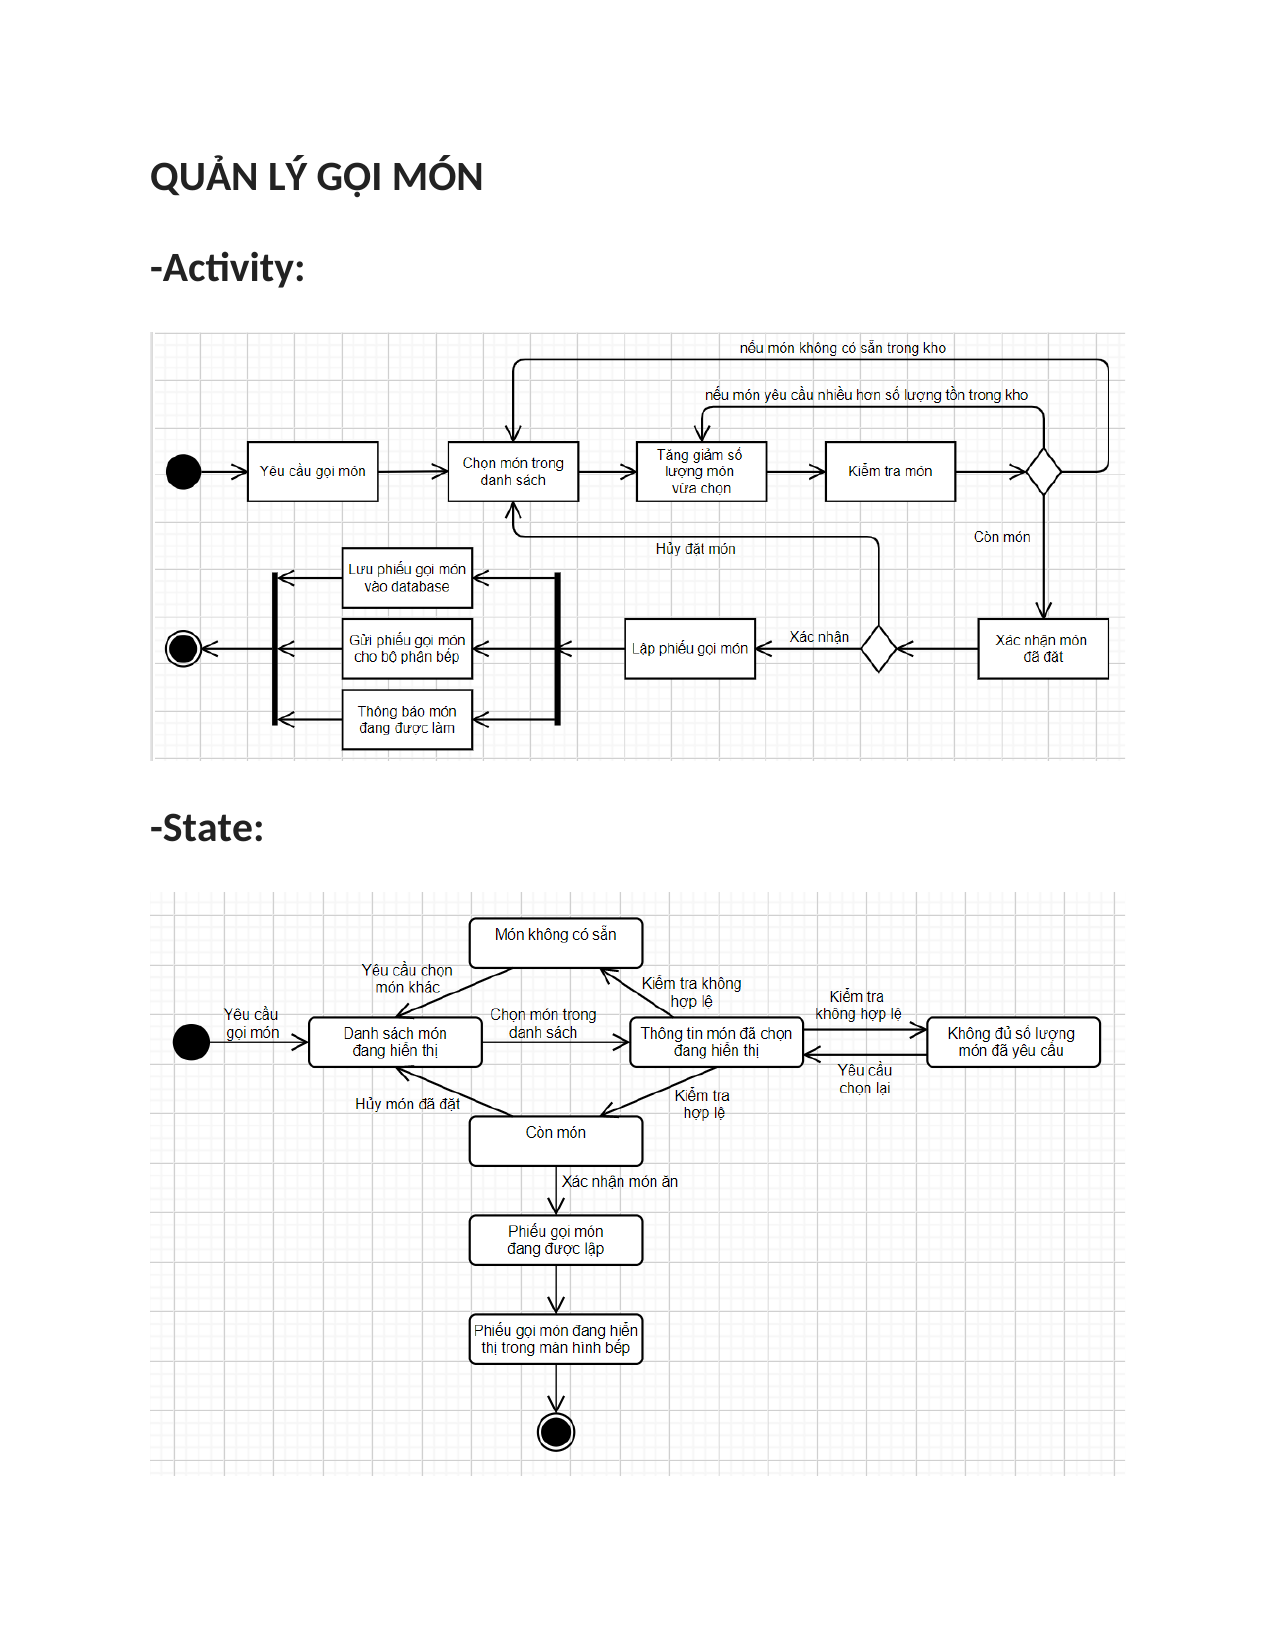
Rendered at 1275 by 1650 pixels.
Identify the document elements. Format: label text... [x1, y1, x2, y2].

picture [150, 332, 1125, 761]
picture [150, 892, 1125, 1476]
text -State: [150, 801, 1125, 852]
text QUẢN LÝ GỌI MÓN [150, 150, 1125, 201]
text -Activity: [150, 241, 1125, 292]
